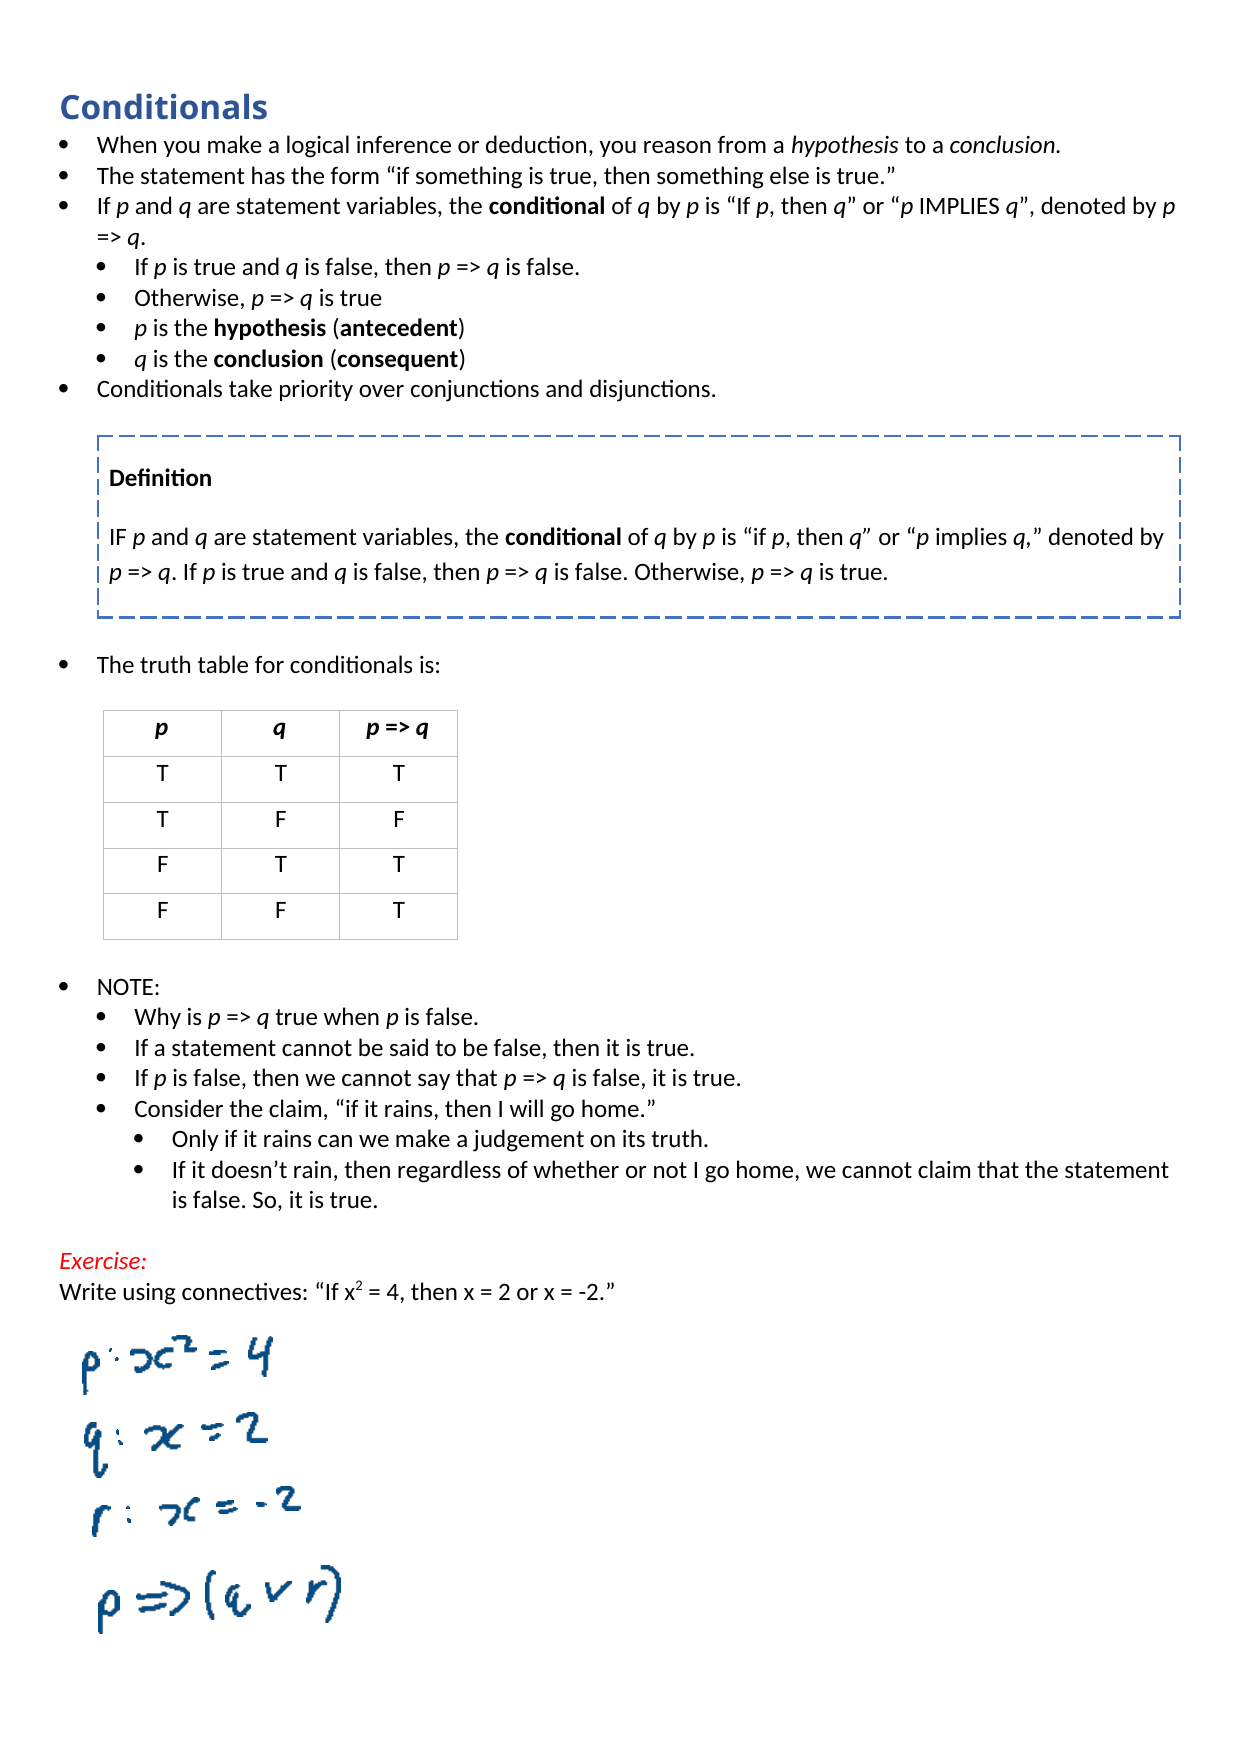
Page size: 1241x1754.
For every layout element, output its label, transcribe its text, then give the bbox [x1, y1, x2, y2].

list The statement has the form “if something is true, then something else is true.” [59, 160, 1181, 191]
list If p is false, then we cannot say that p => q is false, it is true. [97, 1062, 1181, 1093]
picture [209, 1350, 227, 1355]
picture [248, 1336, 273, 1377]
table_header p => q [340, 711, 457, 756]
picture [211, 1361, 229, 1370]
list If p is true and q is false, then p => q is false. [97, 252, 1181, 282]
picture [276, 1486, 301, 1511]
table_cell F [104, 894, 221, 939]
list Consider the claim, “if it rains, then I will go home.” [97, 1093, 1181, 1123]
list NOTE: [59, 971, 1181, 1001]
table_cell F [222, 803, 339, 847]
picture [130, 1335, 197, 1373]
table_cell F [340, 803, 457, 847]
list q is the conclusion (consequent) [97, 343, 1181, 374]
picture [225, 1584, 251, 1617]
list If a statement cannot be said to be false, then it is true. [97, 1032, 1181, 1062]
table_cell T [340, 894, 457, 939]
table_header Definition [98, 435, 1180, 497]
list Write using connectives: “If x2 = 4, then x = 2 or x = -2.” [59, 1276, 1181, 1306]
list When you make a logical inference or deduction, you reason from a hypothesis to a conclusion. [59, 129, 1181, 160]
list Only if it rains can we make a judgement on its truth. [134, 1123, 1181, 1154]
table_header p [104, 711, 221, 756]
list If it doesn’t rain, then regardless of whether or not I go home, we cannot claim that the statement is false. So, it is true. [134, 1154, 1181, 1215]
picture [306, 1565, 341, 1623]
table_cell T [222, 849, 339, 893]
table_cell F [222, 894, 339, 939]
list Otherwise, p => q is true [97, 282, 1181, 313]
list The truth table for conditionals is: [59, 649, 1181, 710]
picture [265, 1581, 292, 1602]
picture [84, 1422, 108, 1478]
table_cell T [222, 757, 339, 802]
picture [136, 1581, 190, 1616]
picture [216, 1500, 238, 1514]
subtitle Conditionals [59, 84, 1181, 129]
list Conditionals take priority over conjunctions and disjunctions. [59, 374, 1181, 404]
list If p and q are statement variables, the conditional of q by p is “If p, then q” or “p IMPLIES q”, denoted by p => q. [59, 191, 1181, 252]
picture [209, 1433, 221, 1441]
list Why is p => q true when p is false. [97, 1001, 1181, 1032]
table_cell T [104, 757, 221, 802]
table_cell F [104, 849, 221, 893]
table_cell T [340, 849, 457, 893]
picture [205, 1570, 216, 1620]
picture [236, 1412, 268, 1443]
picture [98, 1590, 120, 1634]
picture [144, 1424, 184, 1451]
list Exercise: [59, 1245, 1181, 1276]
picture [201, 1423, 224, 1430]
table_cell T [340, 757, 457, 802]
picture [256, 1502, 267, 1507]
picture [159, 1497, 200, 1526]
table_header q [222, 711, 339, 756]
picture [82, 1351, 100, 1395]
list p is the hypothesis (antecedent) [97, 313, 1181, 343]
table_cell T [104, 803, 221, 847]
table_cell IF p and q are statement variables, the conditional of q by p is “if p, then q” or “p implies q,” denoted by p => q. If p is true and q is false, then p => q is false. Otherwise, p => q is true. [98, 497, 1180, 616]
picture [92, 1505, 111, 1537]
